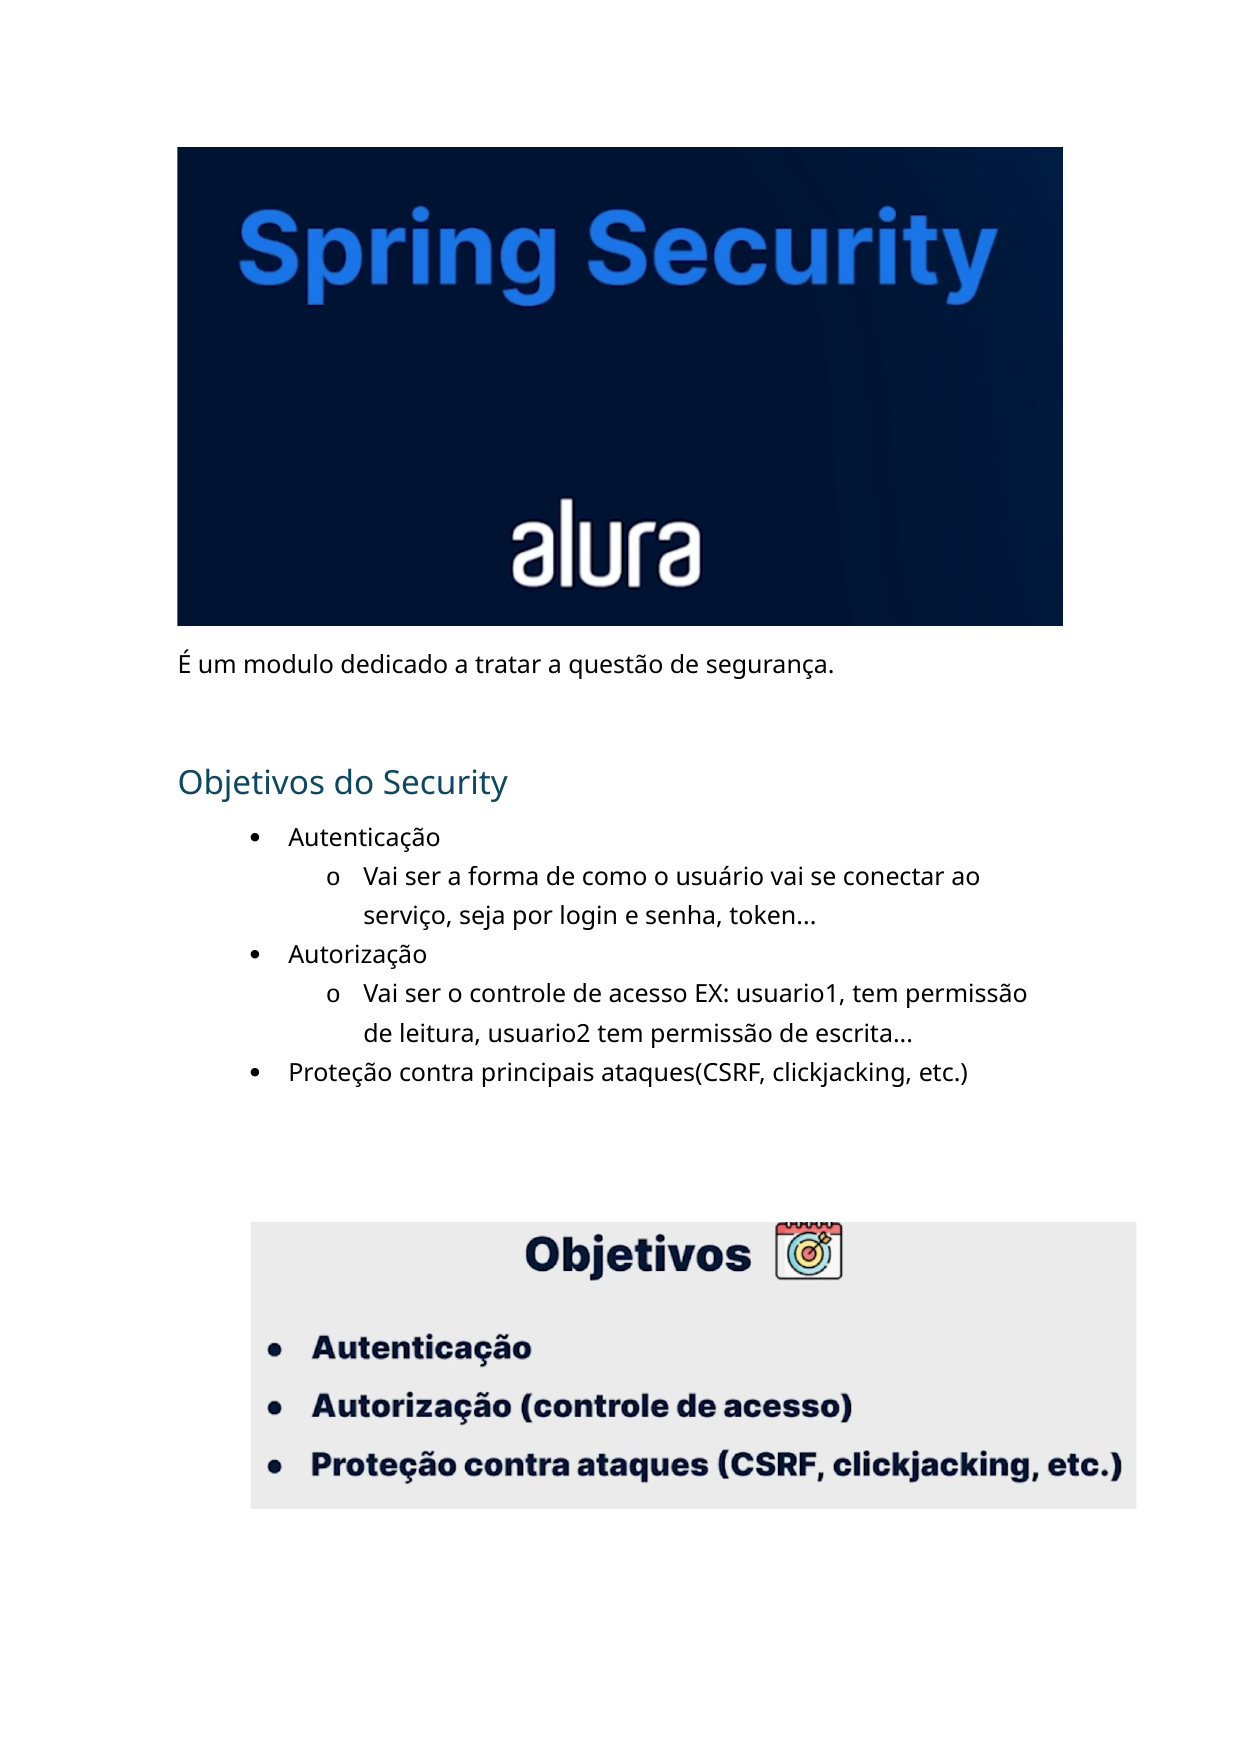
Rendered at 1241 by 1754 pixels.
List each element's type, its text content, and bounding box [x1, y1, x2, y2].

list Proteção contra principais ataques(CSRF, clickjacking, etc.) [251, 1055, 1063, 1089]
picture [177, 147, 1063, 626]
picture [250, 1222, 1137, 1509]
text É um modulo dedicado a tratar a questão de segurança. [177, 647, 1063, 681]
subtitle Objetivos do Security [177, 759, 1063, 804]
list Autenticação [251, 819, 1063, 853]
list Vai ser o controle de acesso EX: usuario1, tem permissão de leitura, usuario2 tem permissão de escrita... [326, 976, 1063, 1049]
list Vai ser a forma de como o usuário vai se conectar ao serviço, seja por login e senha, token... [326, 858, 1063, 932]
list Autorização [251, 937, 1063, 971]
